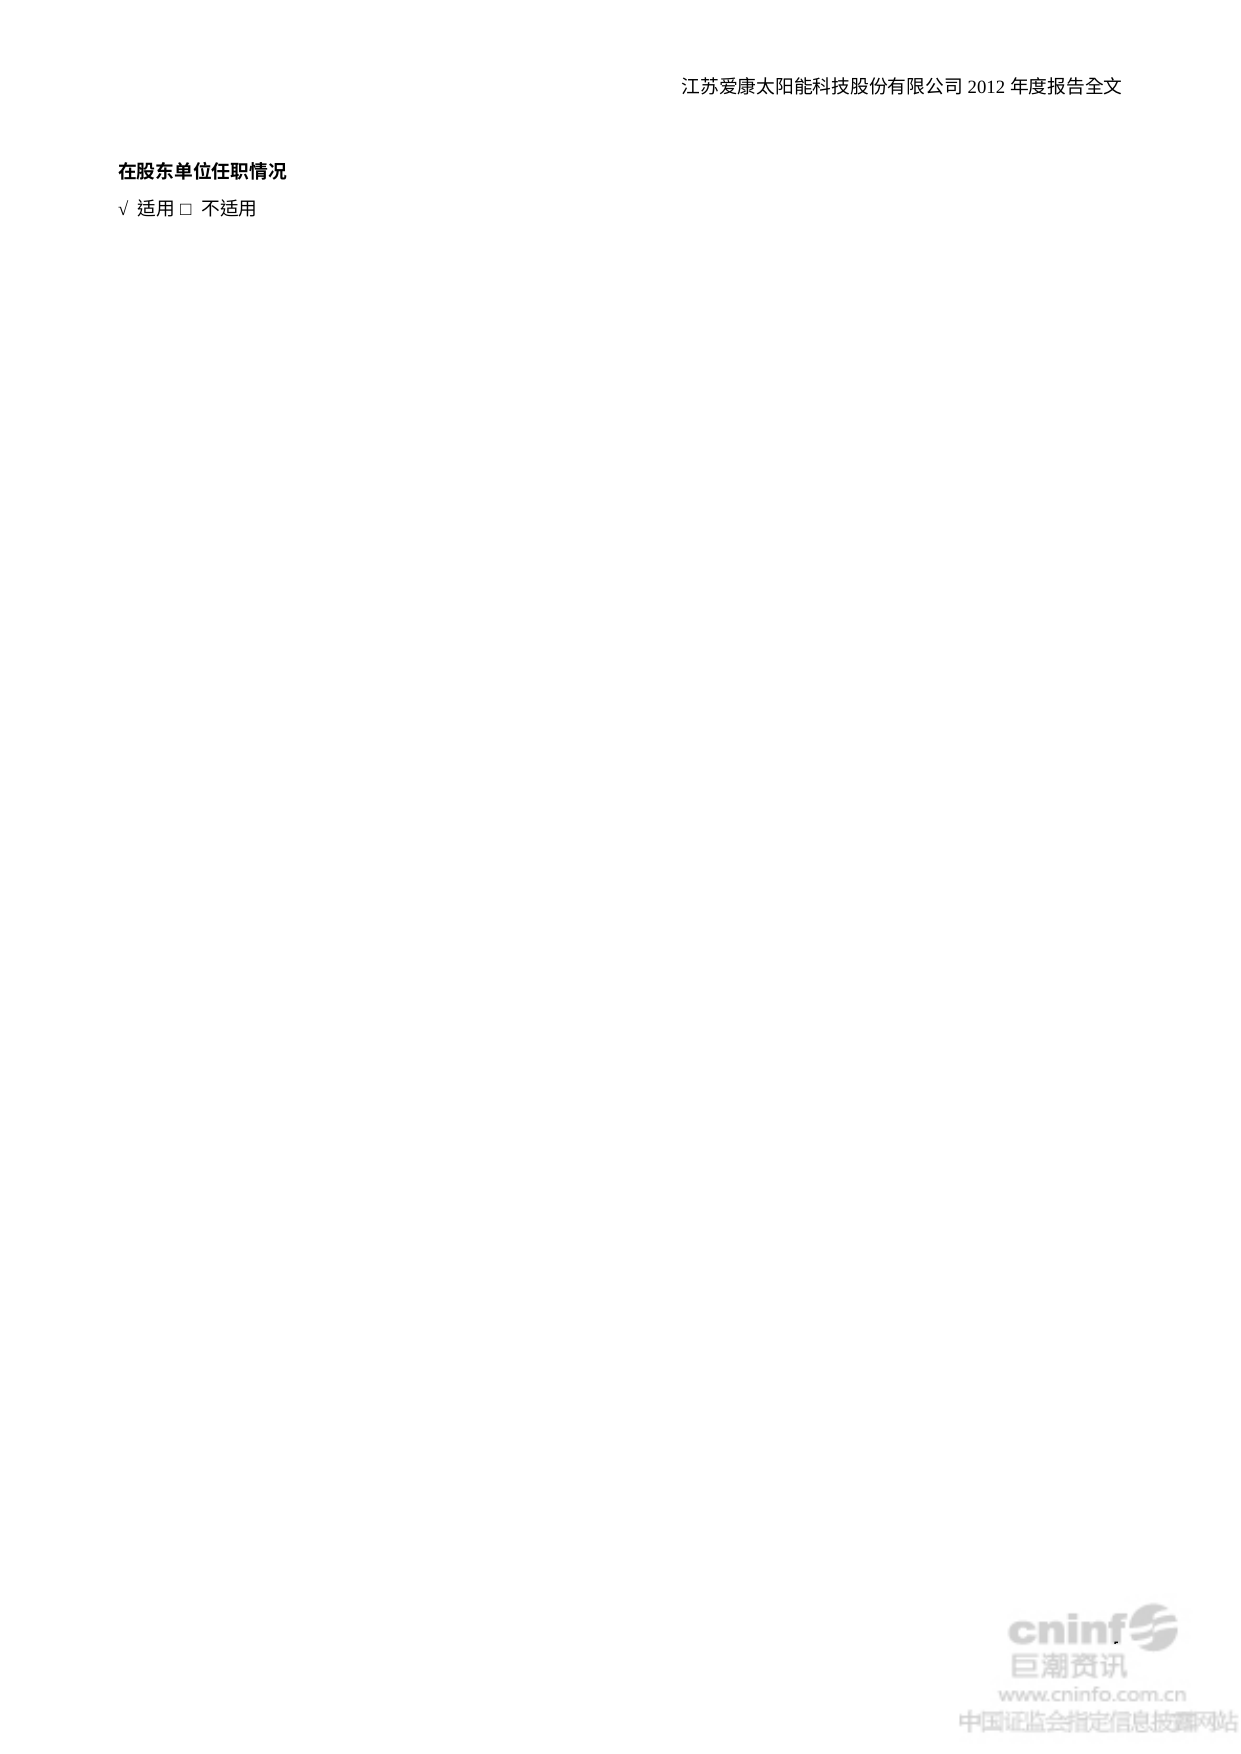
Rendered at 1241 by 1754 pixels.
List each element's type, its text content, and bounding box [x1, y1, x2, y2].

picture [958, 1593, 1241, 1754]
subtitle 在股东单位任职情况 [118, 158, 1240, 184]
text √ 适用 □ 不适用 [118, 196, 1240, 221]
